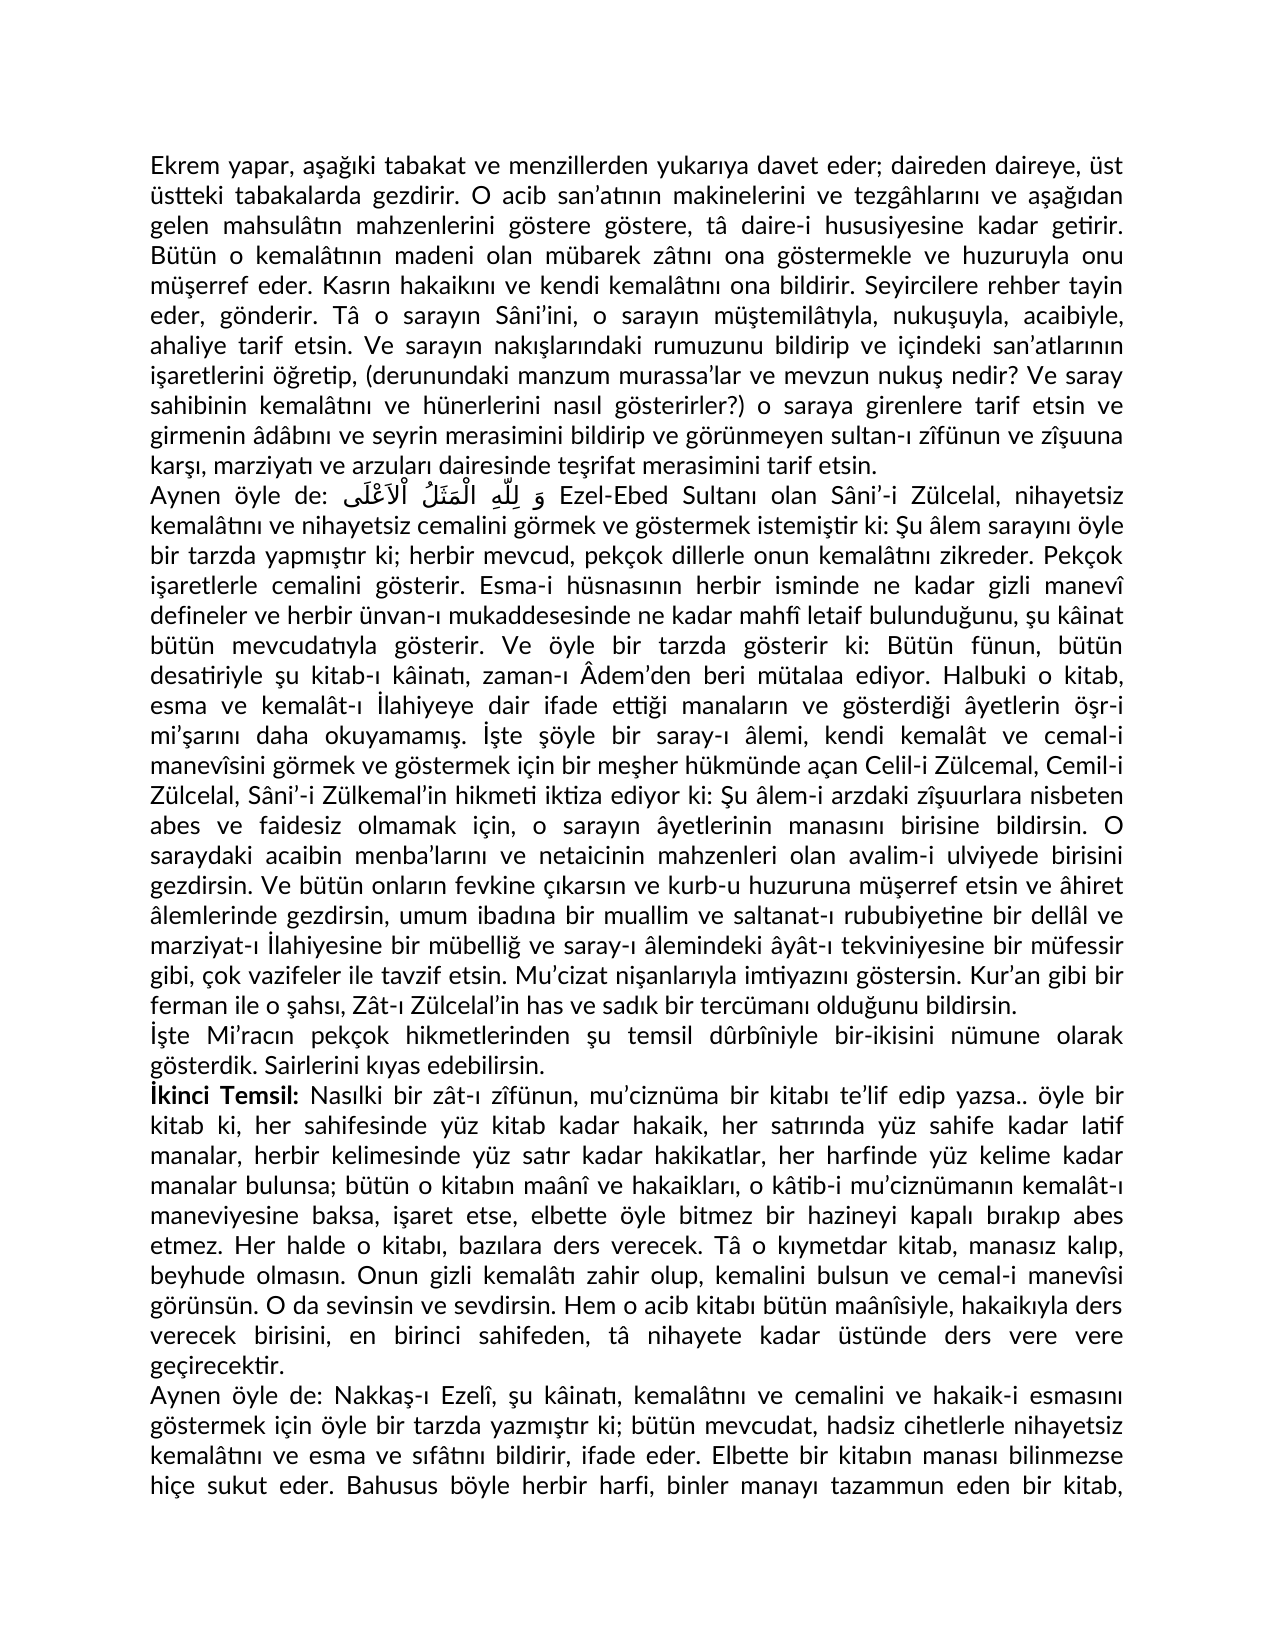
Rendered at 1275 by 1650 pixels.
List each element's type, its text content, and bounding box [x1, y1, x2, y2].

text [150, 1380, 1125, 1500]
text İşte Mi’racın pekçok hikmetlerinden şu temsil dûrbîniyle bir-ikisini nümune olarak gösterdik. Sairlerini kıyas edebilirsin. [150, 1020, 1125, 1080]
text İkinci Temsil: Nasılki bir zât-ı zîfünun, mu’ciznüma bir kitabı te’lif edip yazsa.. öyle bir kitab ki, her sahifesinde yüz kitab kadar hakaik, her satırında yüz sahife kadar latif manalar, herbir kelimesinde yüz satır kadar hakikatlar, her harfinde yüz kelime kadar manalar bulunsa; bütün o kitabın maânî ve hakaikları, o kâtib-i mu’ciznümanın kemalât-ı maneviyesine baksa, işaret etse, elbette öyle bitmez bir hazineyi kapalı bırakıp abes etmez. Her halde o kitabı, bazılara ders verecek. Tâ o kıymetdar kitab, manasız kalıp, beyhude olmasın. Onun gizli kemalâtı zahir olup, kemalini bulsun ve cemal-i manevîsi görünsün. O da sevinsin ve sevdirsin. Hem o acib kitabı bütün maânîsiyle, hakaikıyla ders verecek birisini, en birinci sahifeden, tâ nihayete kadar üstünde ders vere vere geçirecektir. [150, 1080, 1125, 1380]
text Aynen öyle de: وَ لِلّهِ الْمَثَلُ اْلاَعْلَى Ezel-Ebed Sultanı olan Sâni’-i Zülcelal, nihayetsiz kemalâtını ve nihayetsiz cemalini görmek ve göstermek istemiştir ki: Şu âlem sarayını öyle bir tarzda yapmıştır ki; herbir mevcud, pekçok dillerle onun kemalâtını zikreder. Pekçok işaretlerle cemalini gösterir. Esma-i hüsnasının herbir isminde ne kadar gizli manevî defineler ve herbir ünvan-ı mukaddesesinde ne kadar mahfî letaif bulunduğunu, şu kâinat bütün mevcudatıyla gösterir. Ve öyle bir tarzda gösterir ki: Bütün fünun, bütün desatiriyle şu kitab-ı kâinatı, zaman-ı Âdem’den beri mütalaa ediyor. Halbuki o kitab, esma ve kemalât-ı İlahiyeye dair ifade ettiği manaların ve gösterdiği âyetlerin öşr-i mi’şarını daha okuyamamış. İşte şöyle bir saray-ı âlemi, kendi kemalât ve cemal-i manevîsini görmek ve göstermek için bir meşher hükmünde açan Celil-i Zülcemal, Cemil-i Zülcelal, Sâni’-i Zülkemal’in hikmeti iktiza ediyor ki: Şu âlem-i arzdaki zîşuurlara nisbeten abes ve faidesiz olmamak için, o sarayın âyetlerinin manasını birisine bildirsin. O saraydaki acaibin menba’larını ve netaicinin mahzenleri olan avalim-i ulviyede birisini gezdirsin. Ve bütün onların fevkine çıkarsın ve kurb-u huzuruna müşerref etsin ve âhiret âlemlerinde gezdirsin, umum ibadına bir muallim ve saltanat-ı rububiyetine bir dellâl ve marziyat-ı İlahiyesine bir mübelliğ ve saray-ı âlemindeki âyât-ı tekviniyesine bir müfessir gibi, çok vazifeler ile tavzif etsin. Mu’cizat nişanlarıyla imtiyazını göstersin. Kur’an gibi bir ferman ile o şahsı, Zât-ı Zülcelal’in has ve sadık bir tercümanı olduğunu bildirsin. [150, 480, 1125, 1020]
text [150, 150, 1125, 480]
